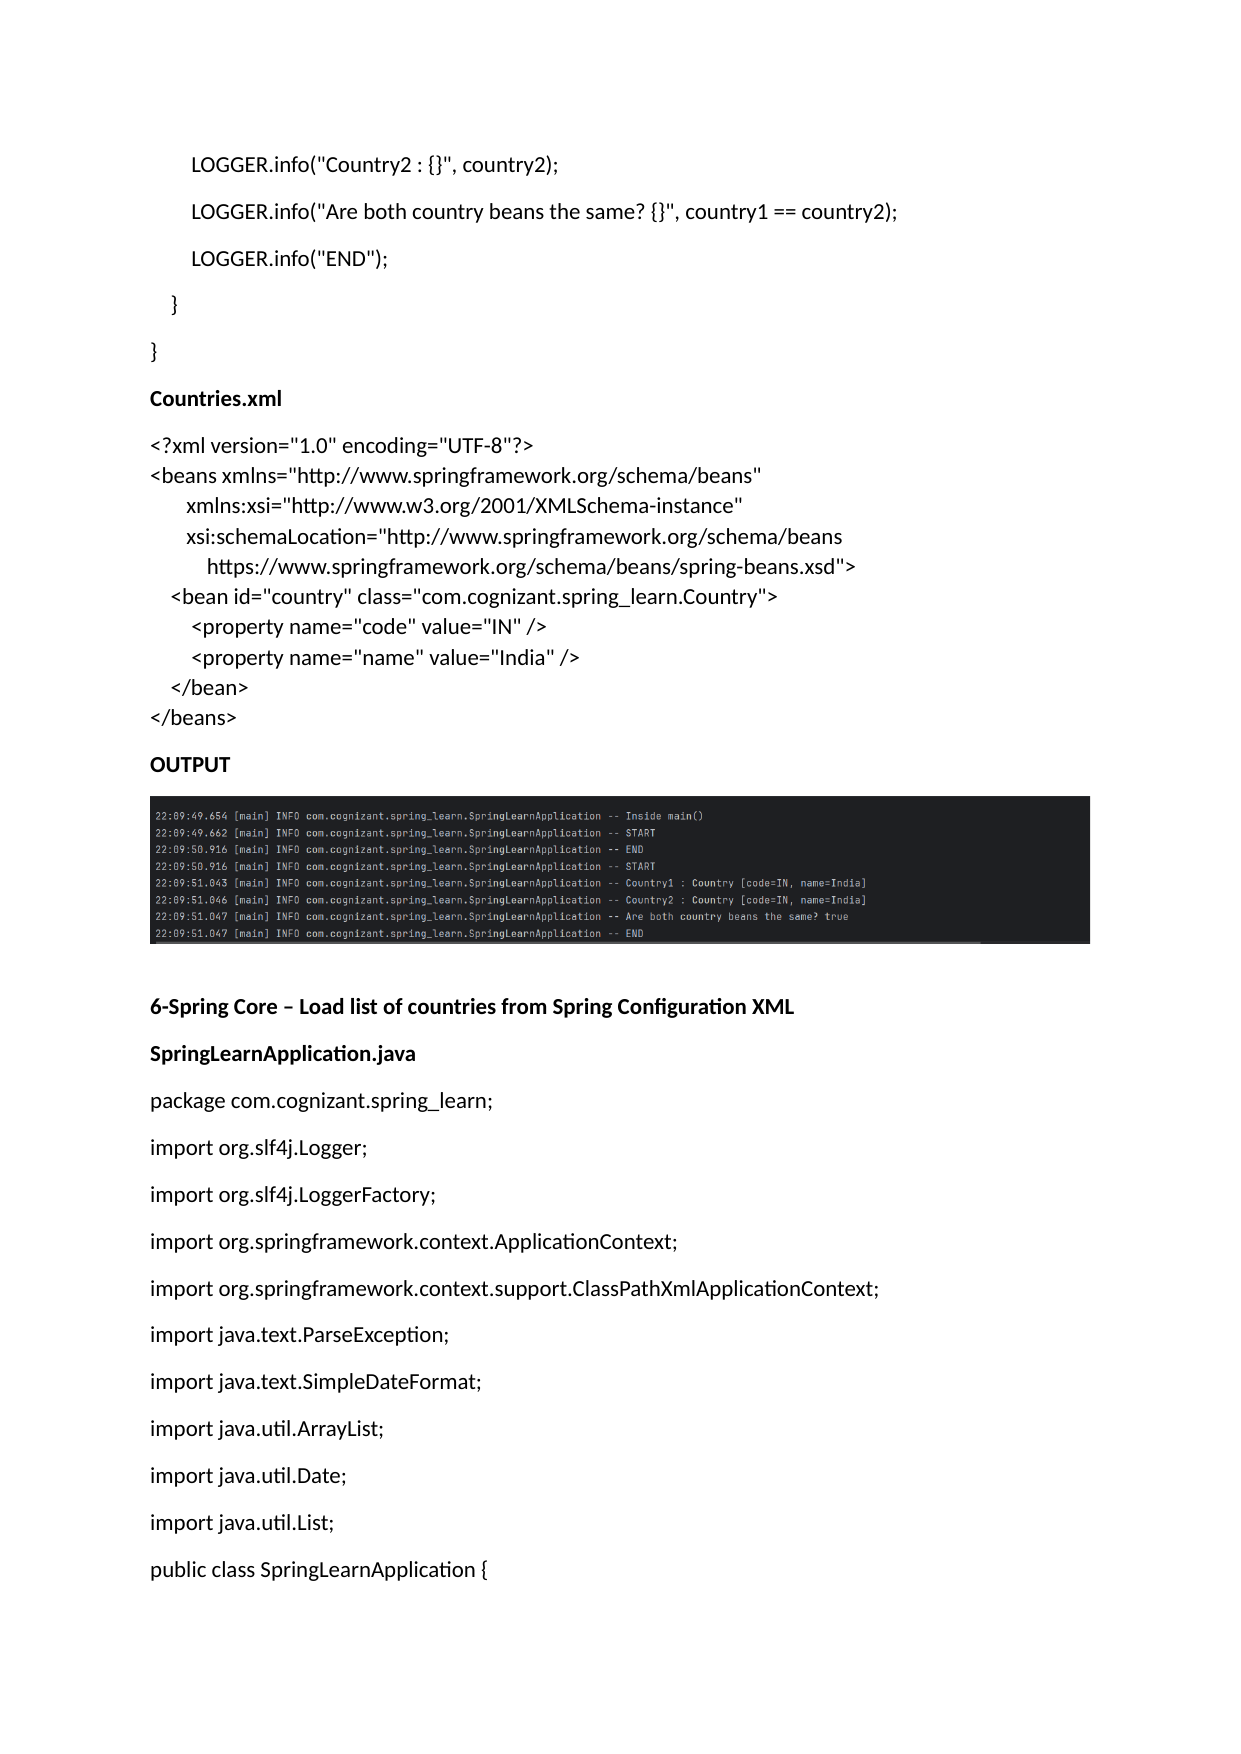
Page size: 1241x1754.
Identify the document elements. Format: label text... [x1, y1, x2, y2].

text public class SpringLearnApplication { [150, 1555, 1090, 1583]
text Countries.xml [150, 384, 1090, 412]
text import org.slf4j.Logger; [150, 1133, 1090, 1161]
text import java.util.Date; [150, 1461, 1090, 1489]
text import java.text.ParseException; [150, 1321, 1090, 1348]
text import java.text.SimpleDateFormat; [150, 1367, 1090, 1395]
text import org.springframework.context.support.ClassPathXmlApplicationContext; [150, 1274, 1090, 1302]
picture [150, 796, 1091, 944]
text LOGGER.info("END"); [150, 244, 1090, 272]
text import org.springframework.context.ApplicationContext; [150, 1227, 1090, 1255]
text package com.cognizant.spring_learn; [150, 1086, 1090, 1114]
text LOGGER.info("Country2 : {}", country2); [150, 150, 1090, 178]
text LOGGER.info("Are both country beans the same? {}", country1 == country2); [150, 197, 1090, 225]
text import org.slf4j.LoggerFactory; [150, 1180, 1090, 1208]
text <?xml version="1.0" encoding="UTF-8"?> <beans xmlns="http://www.springframework.org/schema/beans" xmlns:xsi="http://www.w3.org/2001/XMLSchema-instance" xsi:schemaLocation="http://www.springframework.org/schema/beans https://www.springframework.org/schema/beans/spring-beans.xsd"> <bean id="country" class="com.cognizant.spring_learn.Country"> <property name="code" value="IN" /> <property name="name" value="India" /> </bean> </beans> [150, 431, 1090, 731]
text } [150, 337, 1090, 366]
text } [150, 291, 1090, 319]
text OUTPUT [150, 750, 1090, 778]
text import java.util.List; [150, 1508, 1090, 1536]
text SpringLearnApplication.java [150, 1039, 1090, 1067]
text import java.util.ArrayList; [150, 1414, 1090, 1442]
text 6-Spring Core – Load list of countries from Spring Configuration XML [150, 962, 1090, 1020]
